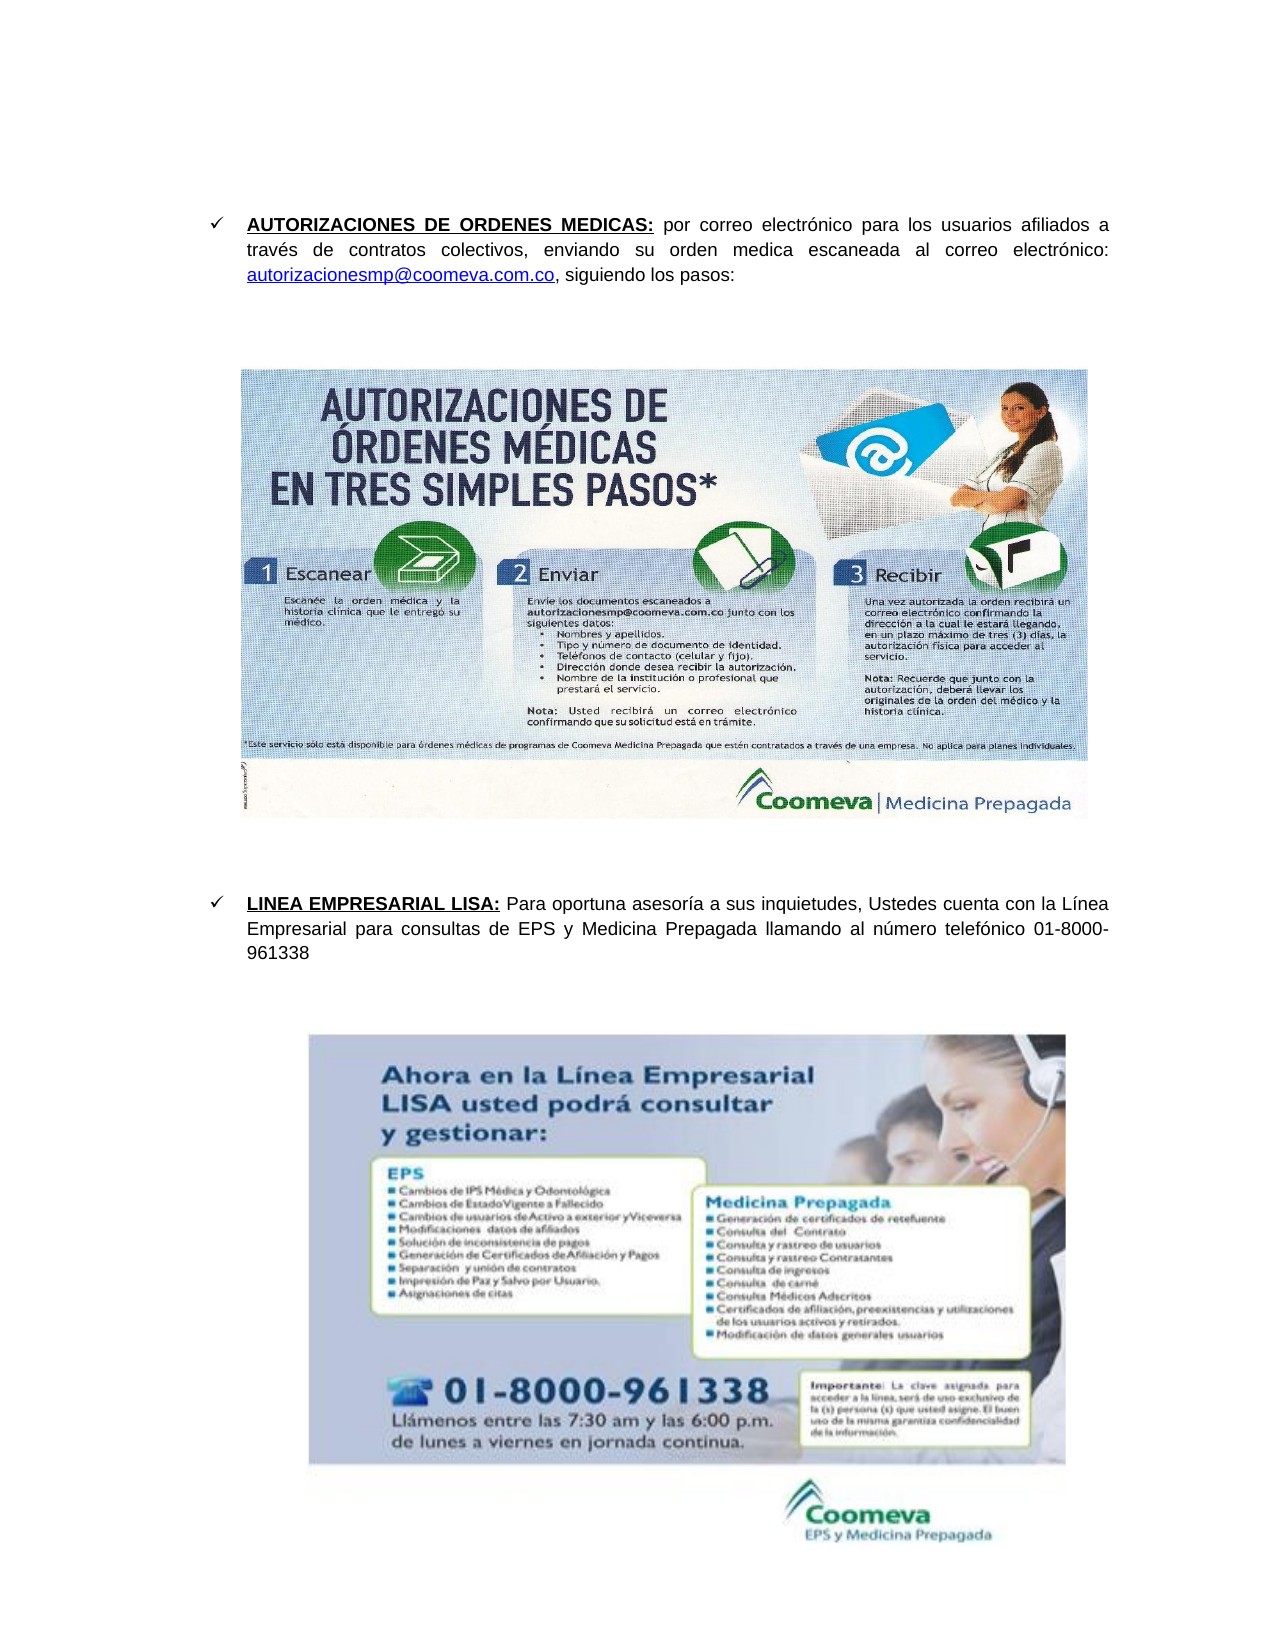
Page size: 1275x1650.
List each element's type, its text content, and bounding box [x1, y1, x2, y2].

list LINEA EMPRESARIAL LISA: Para oportuna asesoría a sus inquietudes, Ustedes cuenta con la Línea Empresarial para consultas de EPS y Medicina Prepagada llamando al número telefónico 01-8000-961338 [209, 892, 1109, 964]
picture [240, 366, 1088, 819]
list AUTORIZACIONES DE ORDENES MEDICAS: por correo electrónico para los usuarios afiliados a través de contratos colectivos, enviando su orden medica escaneada al correo electrónico: autorizacionesmp@coomeva.com.co, siguiendo los pasos: [209, 214, 1109, 285]
picture [306, 1031, 1066, 1547]
